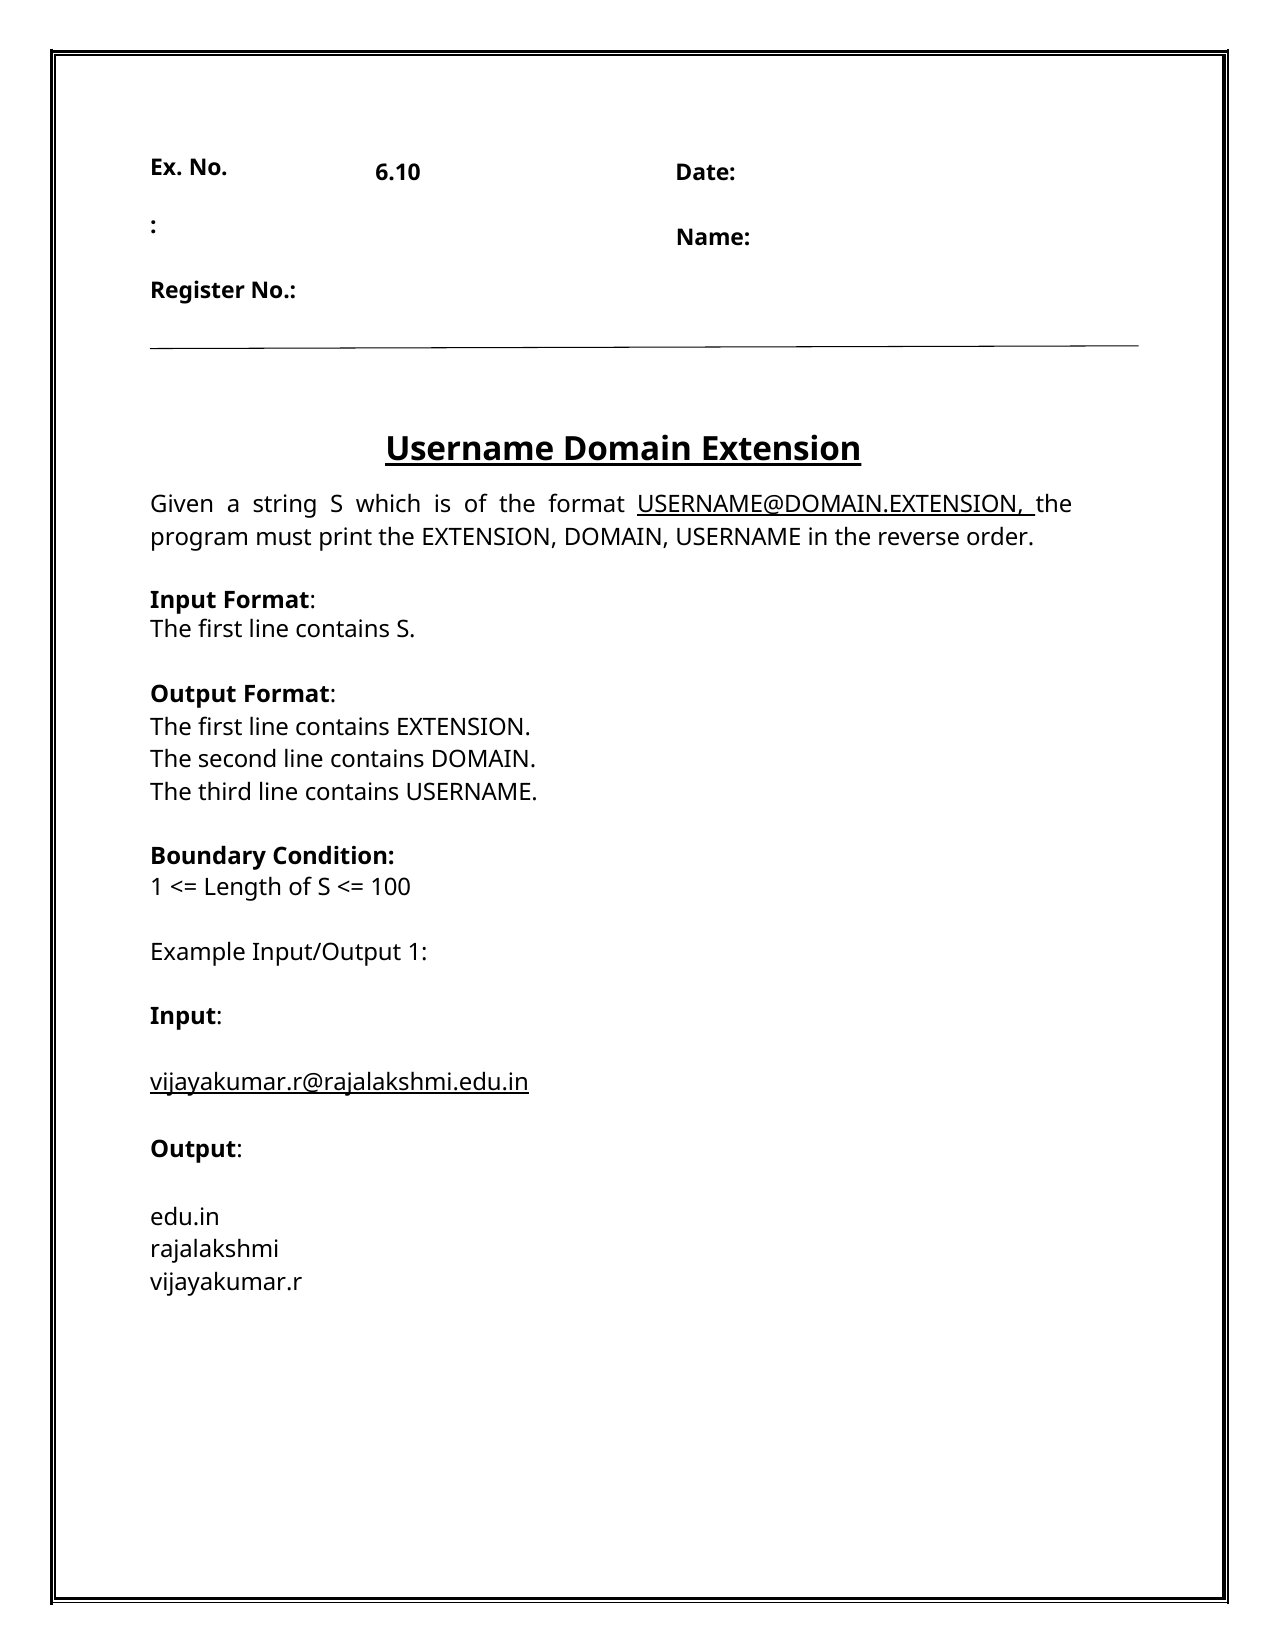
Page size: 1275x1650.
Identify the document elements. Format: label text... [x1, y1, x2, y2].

text 1 <= Length of S <= 100 Example Input/Output 1: Input: [150, 870, 479, 1031]
subtitle Input Format: [150, 586, 1160, 614]
subtitle Username Domain Extension [385, 425, 1160, 470]
text Register No.: [150, 273, 306, 305]
text edu.in rajalakshmi vijayakumar.r [150, 1199, 314, 1297]
subtitle Boundary Condition: [150, 841, 1156, 870]
list Date: [375, 156, 1160, 188]
text vijayakumar.r@rajalakshmi.edu.in [150, 1064, 1160, 1097]
text The first line contains EXTENSION. The second line contains DOMAIN. The third line contains USERNAME. [150, 709, 560, 807]
text Name: [673, 221, 752, 252]
subtitle Output Format: [150, 677, 1160, 709]
subtitle Output: [150, 1132, 1160, 1165]
text Ex. No. : [150, 151, 306, 240]
text Given a string S which is of the format USERNAME@DOMAIN.EXTENSION, the program must print the EXTENSION, DOMAIN, USERNAME in the reverse order. [150, 487, 1123, 552]
text The first line contains S. [150, 614, 1160, 643]
